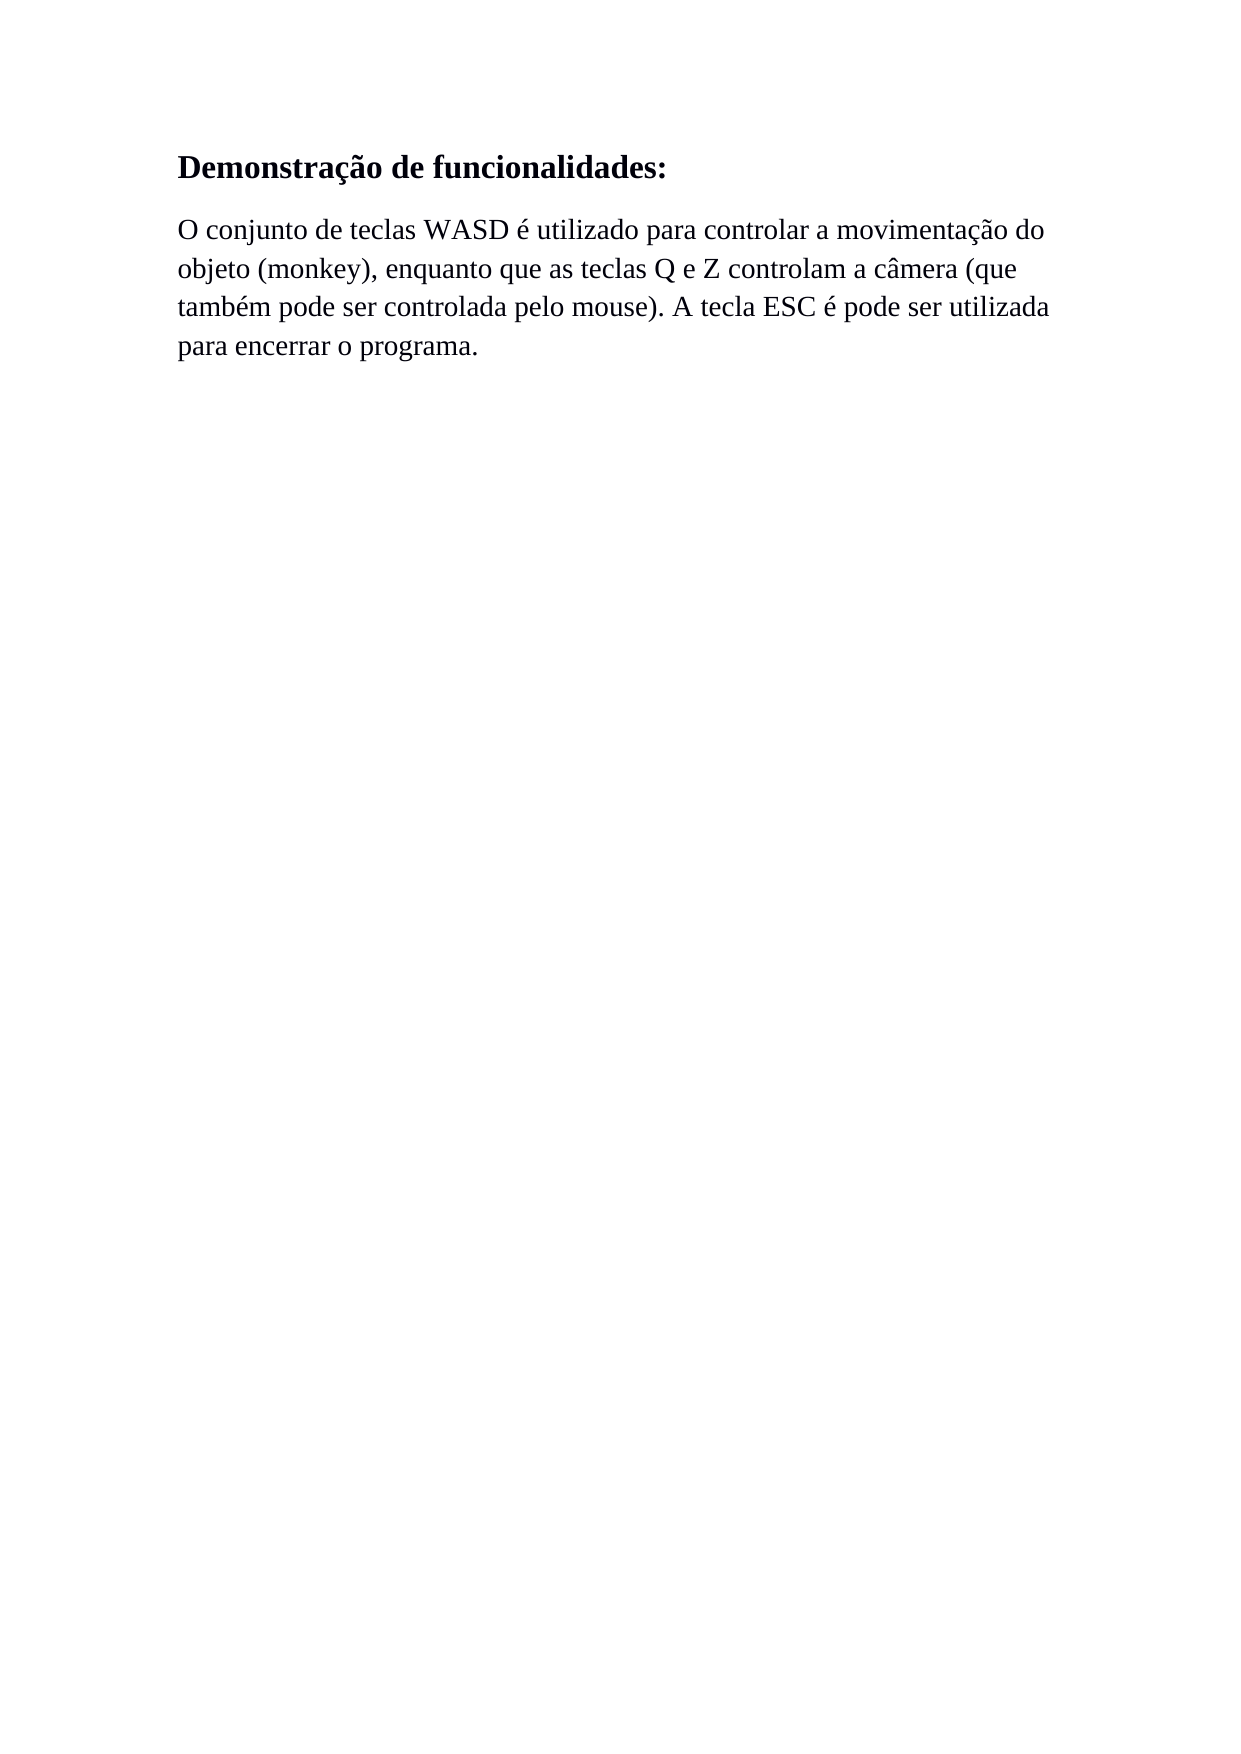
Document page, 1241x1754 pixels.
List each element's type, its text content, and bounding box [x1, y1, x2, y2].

text O conjunto de teclas WASD é utilizado para controlar a movimentação do objeto (monkey), enquanto que as teclas Q e Z controlam a câmera (que também pode ser controlada pelo mouse). A tecla ESC é pode ser utilizada para encerrar o programa. [177, 212, 1063, 362]
text Demonstração de funcionalidades: [177, 148, 1063, 186]
